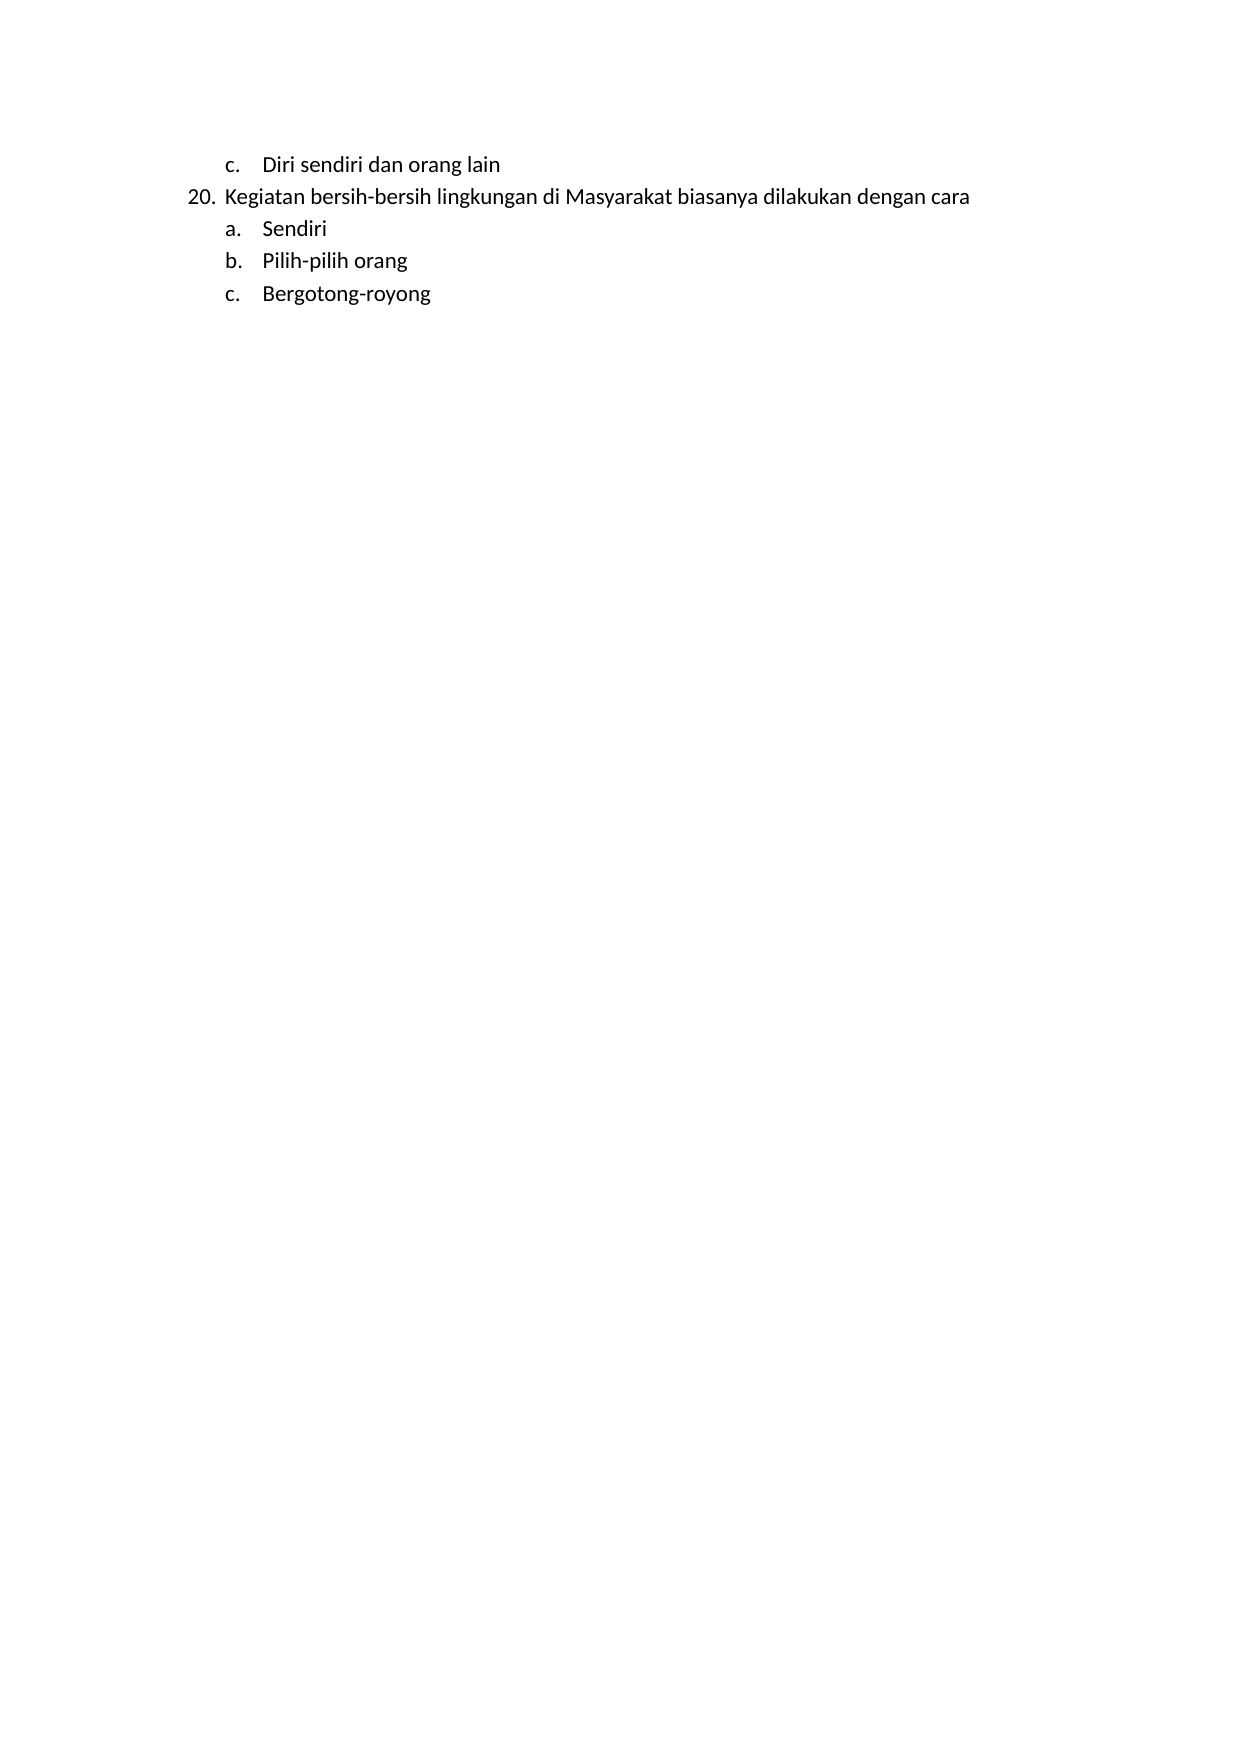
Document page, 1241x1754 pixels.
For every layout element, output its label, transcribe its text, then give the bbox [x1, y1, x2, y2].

list Kegiatan bersih-bersih lingkungan di Masyarakat biasanya dilakukan dengan cara [187, 182, 1090, 210]
list Pilih-pilih orang [225, 247, 1090, 274]
list Bergotong-royong [225, 279, 1090, 307]
list Diri sendiri dan orang lain [225, 150, 1090, 178]
list Sendiri [225, 214, 1090, 242]
